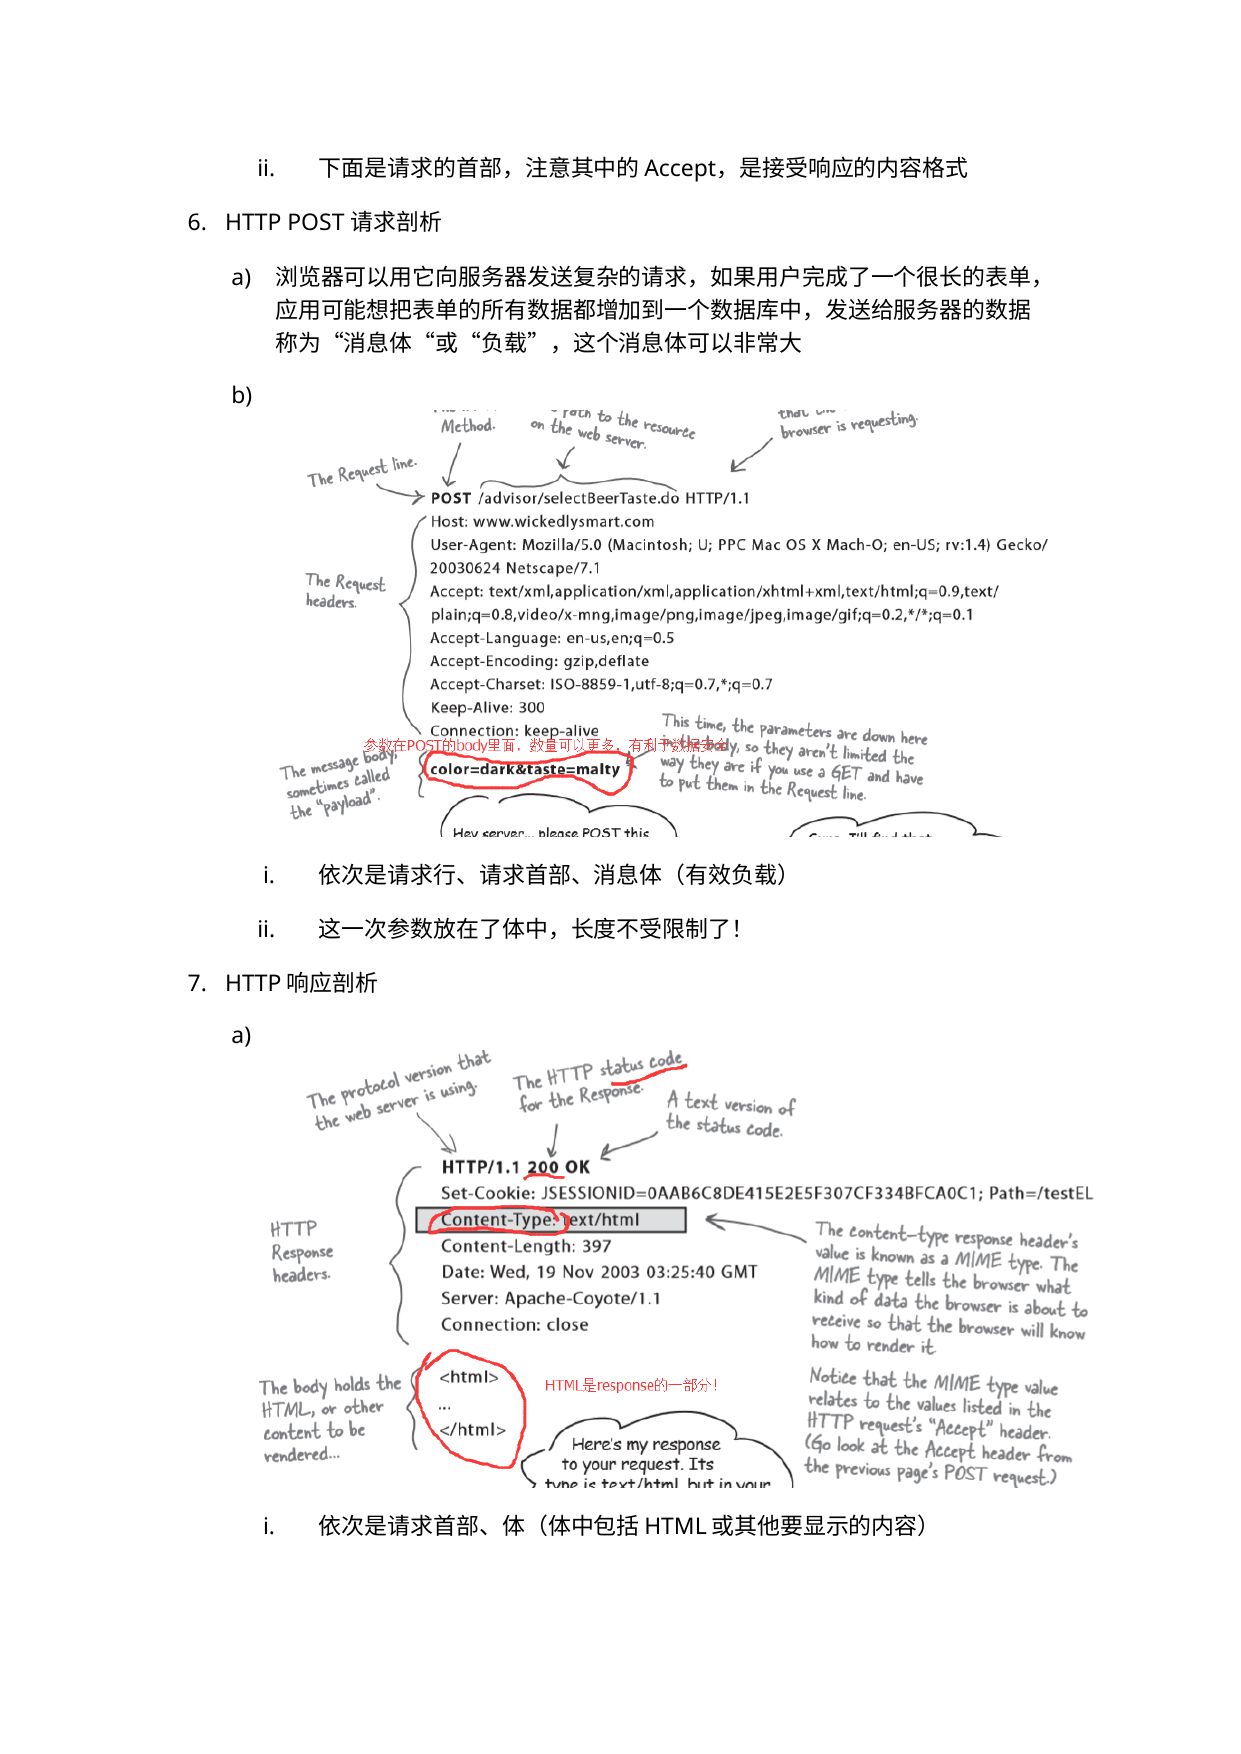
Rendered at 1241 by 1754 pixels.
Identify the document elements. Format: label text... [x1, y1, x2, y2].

list 依次是请求行、请求首部、消息体（有效负载） [275, 857, 1053, 890]
list 浏览器可以用它向服务器发送复杂的请求，如果用户完成了一个很长的表单，应用可能想把表单的所有数据都增加到一个数据库中，发送给服务器的数据称为“消息体“或“负载”，这个消息体可以非常大 [231, 258, 1053, 358]
list 这一次参数放在了体中，长度不受限制了！ [275, 911, 1053, 944]
picture [231, 1050, 1097, 1488]
list HTTP POST 请求剖析 [187, 204, 1053, 237]
list 依次是请求首部、体（体中包括HTML或其他要显示的内容） [275, 1508, 1053, 1542]
list HTTP响应剖析 [187, 965, 1053, 999]
picture [231, 410, 1097, 837]
list 下面是请求的首部，注意其中的Accept，是接受响应的内容格式 [275, 150, 1053, 183]
